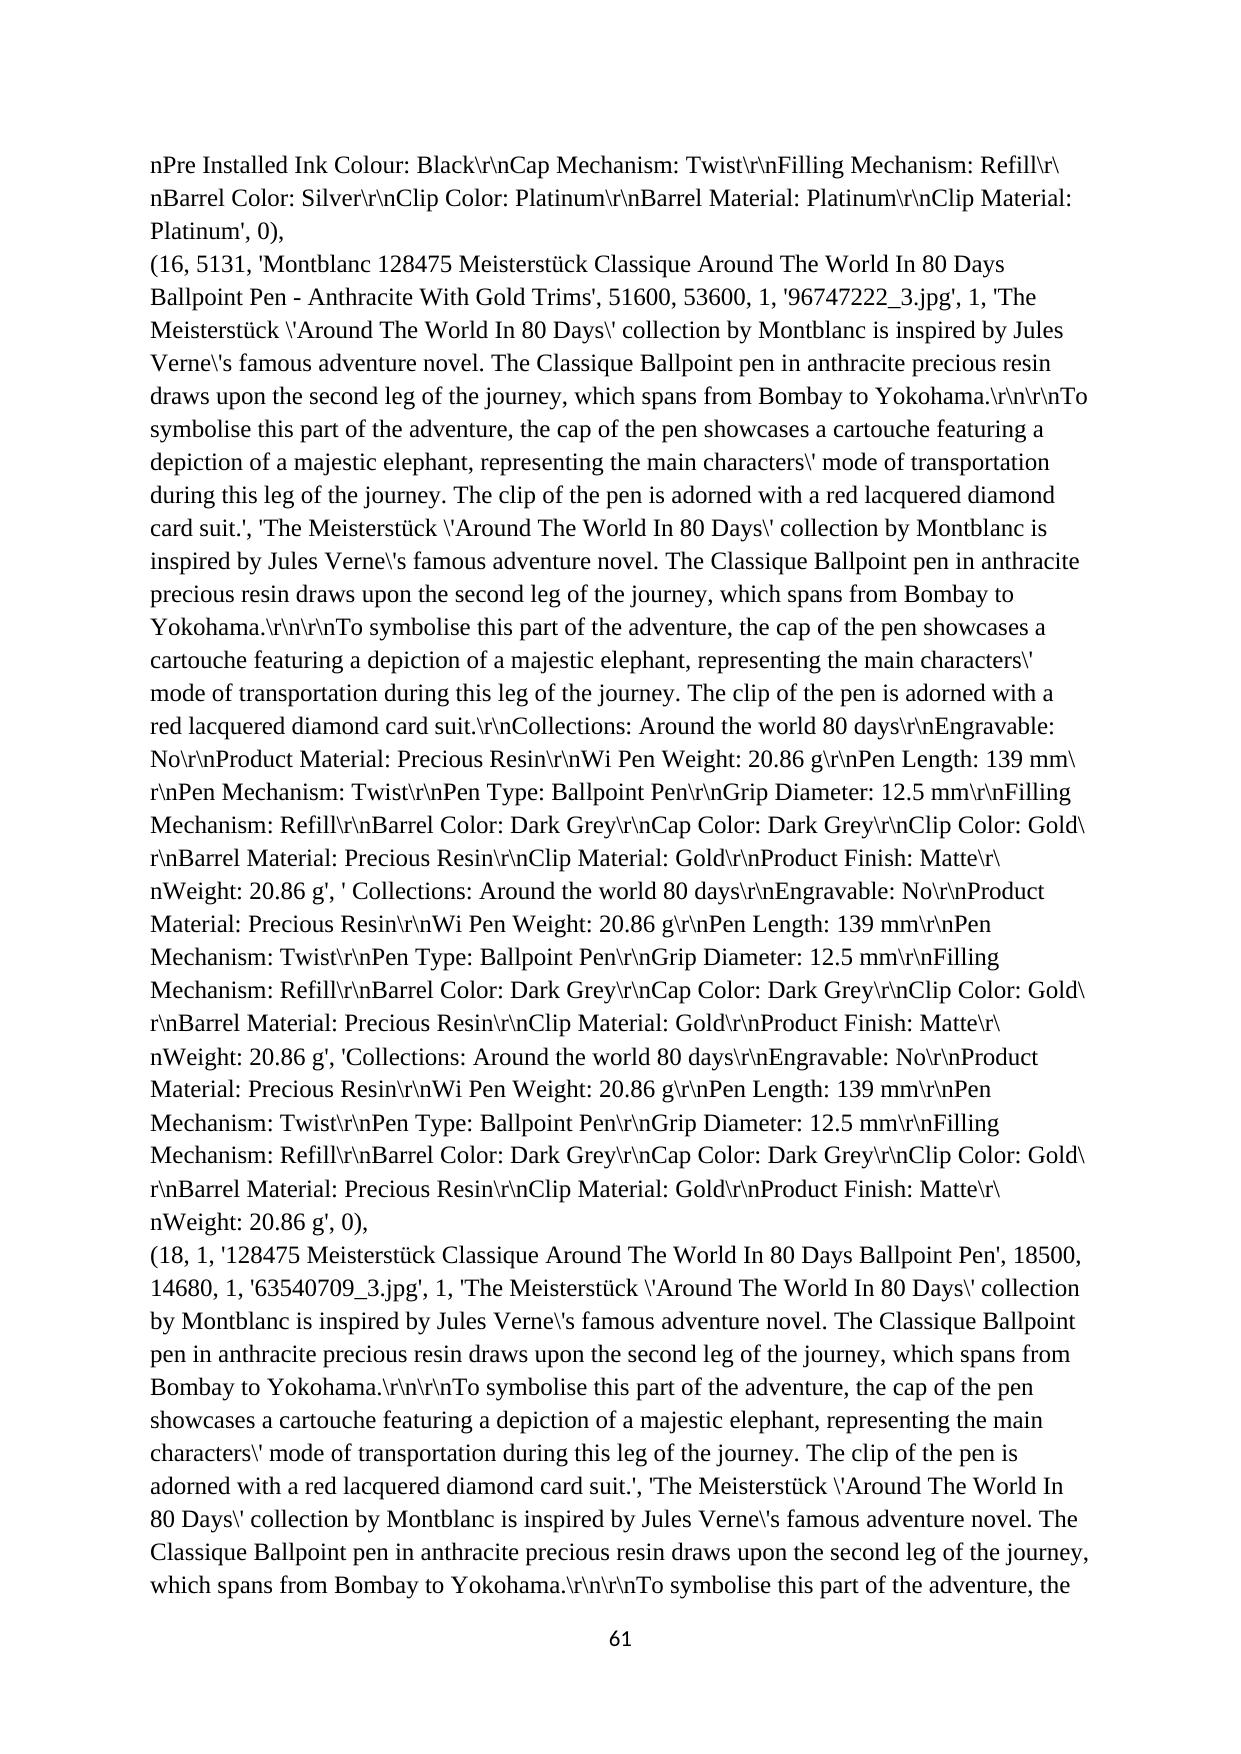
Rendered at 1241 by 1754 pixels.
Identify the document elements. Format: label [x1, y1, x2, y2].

text [150, 150, 1090, 1599]
